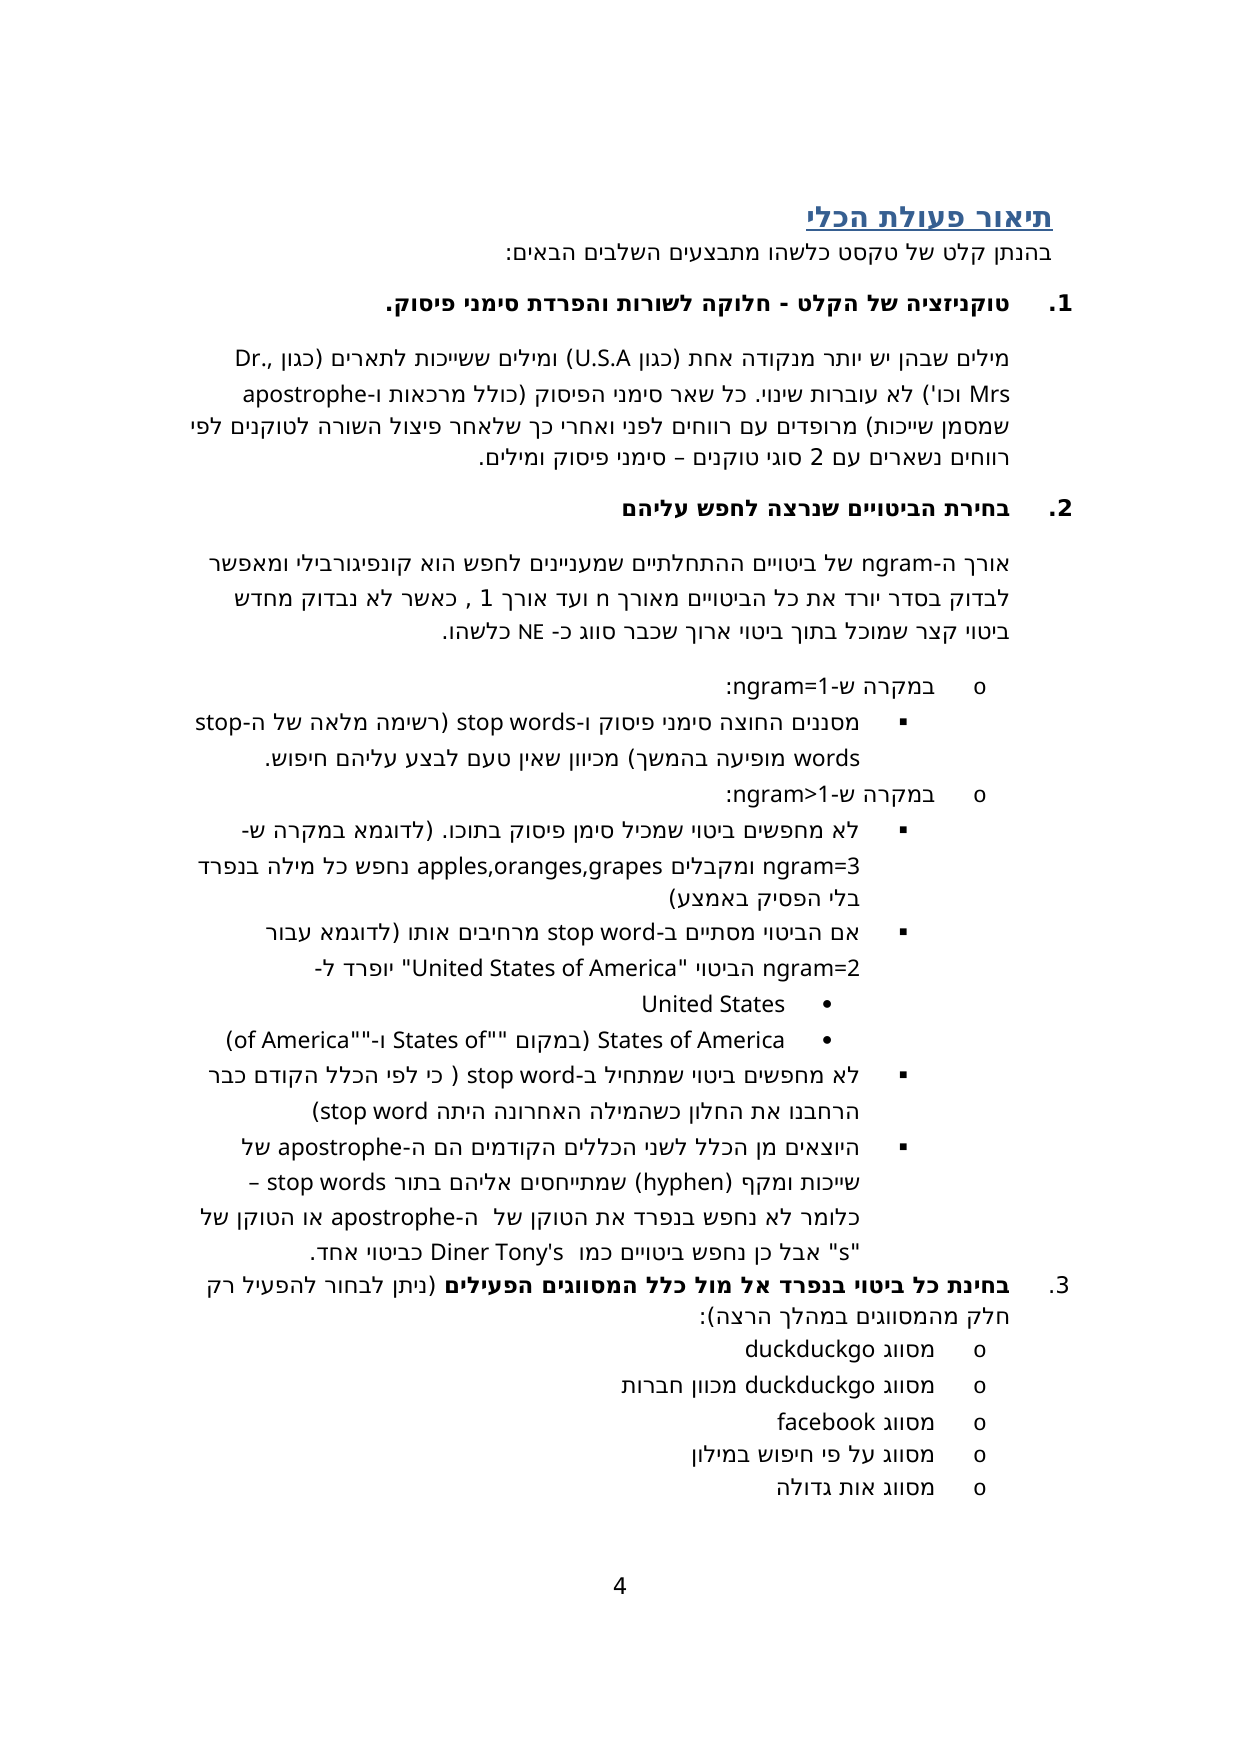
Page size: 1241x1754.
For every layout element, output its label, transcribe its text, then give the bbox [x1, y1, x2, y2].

list לא מחפשים ביטוי שמכיל סימן פיסוק בתוכו. (לדוגמא במקרה ש-ngram=3 ומקבלים apples,oranges,grapes נחפש כל מילה בנפרד בלי הפסיק באמצע) [187, 814, 898, 912]
list במקרה ש-ngram=1: [187, 670, 973, 701]
list מסווג facebook [187, 1406, 973, 1437]
subtitle תיאור פעולת הכלי [187, 200, 1053, 234]
list מסווג duckduckgo מכוון חברות [187, 1369, 973, 1401]
list במקרה ש-ngram>1: [187, 778, 973, 809]
list טוקניזציה של הקלט - חלוקה לשורות והפרדת סימני פיסוק. [187, 290, 1048, 317]
list United States [187, 988, 823, 1019]
list מסננים החוצה סימני פיסוק ו-stop words (רשימה מלאה של ה-stop words מופיעה בהמשך) מכיוון שאין טעם לבצע עליהם חיפוש. [187, 706, 898, 773]
list לא מחפשים ביטוי שמתחיל ב-stop word ( כי לפי הכלל הקודם כבר הרחבנו את החלון כשהמילה האחרונה היתה stop word) [187, 1059, 898, 1126]
list States of America (במקום ""States of ו-""of America) [187, 1023, 823, 1055]
list מסווג duckduckgo [187, 1333, 973, 1365]
list מסווג על פי חיפוש במילון [187, 1442, 973, 1470]
list אם הביטוי מסתיים ב-stop word מרחיבים אותו (לדוגמא עבור ngram=2 הביטוי "United States of America" יופרד ל- [187, 916, 898, 983]
list בחינת כל ביטוי בנפרד אל מול כלל המסווגים הפעילים (ניתן לבחור להפעיל רק חלק מהמסווגים במהלך הרצה): [187, 1272, 1048, 1329]
list היוצאים מן הכלל לשני הכללים הקודמים הם ה-apostrophe של שייכות ומקף (hyphen) שמתייחסים אליהם בתור stop words – כלומר לא נחפש בנפרד את הטוקן של ה-apostrophe או הטוקן של "s" אבל כן נחפש ביטויים כמו Diner Tony's כביטוי אחד. [187, 1131, 898, 1267]
text אורך ה-ngram של ביטויים ההתחלתיים שמעניינים לחפש הוא קונפיגורבילי ומאפשר לבדוק בסדר יורד את כל הביטויים מאורך n ועד אורך 1 , כאשר לא נבדוק מחדש ביטוי קצר שמוכל בתוך ביטוי ארוך שכבר סווג כ- NE כלשהו. [187, 547, 1011, 645]
text מילים שבהן יש יותר מנקודה אחת (כגון U.S.A) ומילים ששייכות לתארים (כגון Dr., Mrs וכו') לא עוברות שינוי. כל שאר סימני הפיסוק (כולל מרכאות ו-apostrophe שמסמן שייכות) מרופדים עם רווחים לפני ואחרי כך שלאחר פיצול השורה לטוקנים לפי רווחים נשארים עם 2 סוגי טוקנים – סימני פיסוק ומילים. [187, 342, 1011, 470]
list מסווג אות גדולה [187, 1474, 973, 1502]
text בהנתן קלט של טקסט כלשהו מתבצעים השלבים הבאים: [187, 239, 1053, 266]
list בחירת הביטויים שנרצה לחפש עליהם [187, 495, 1048, 522]
